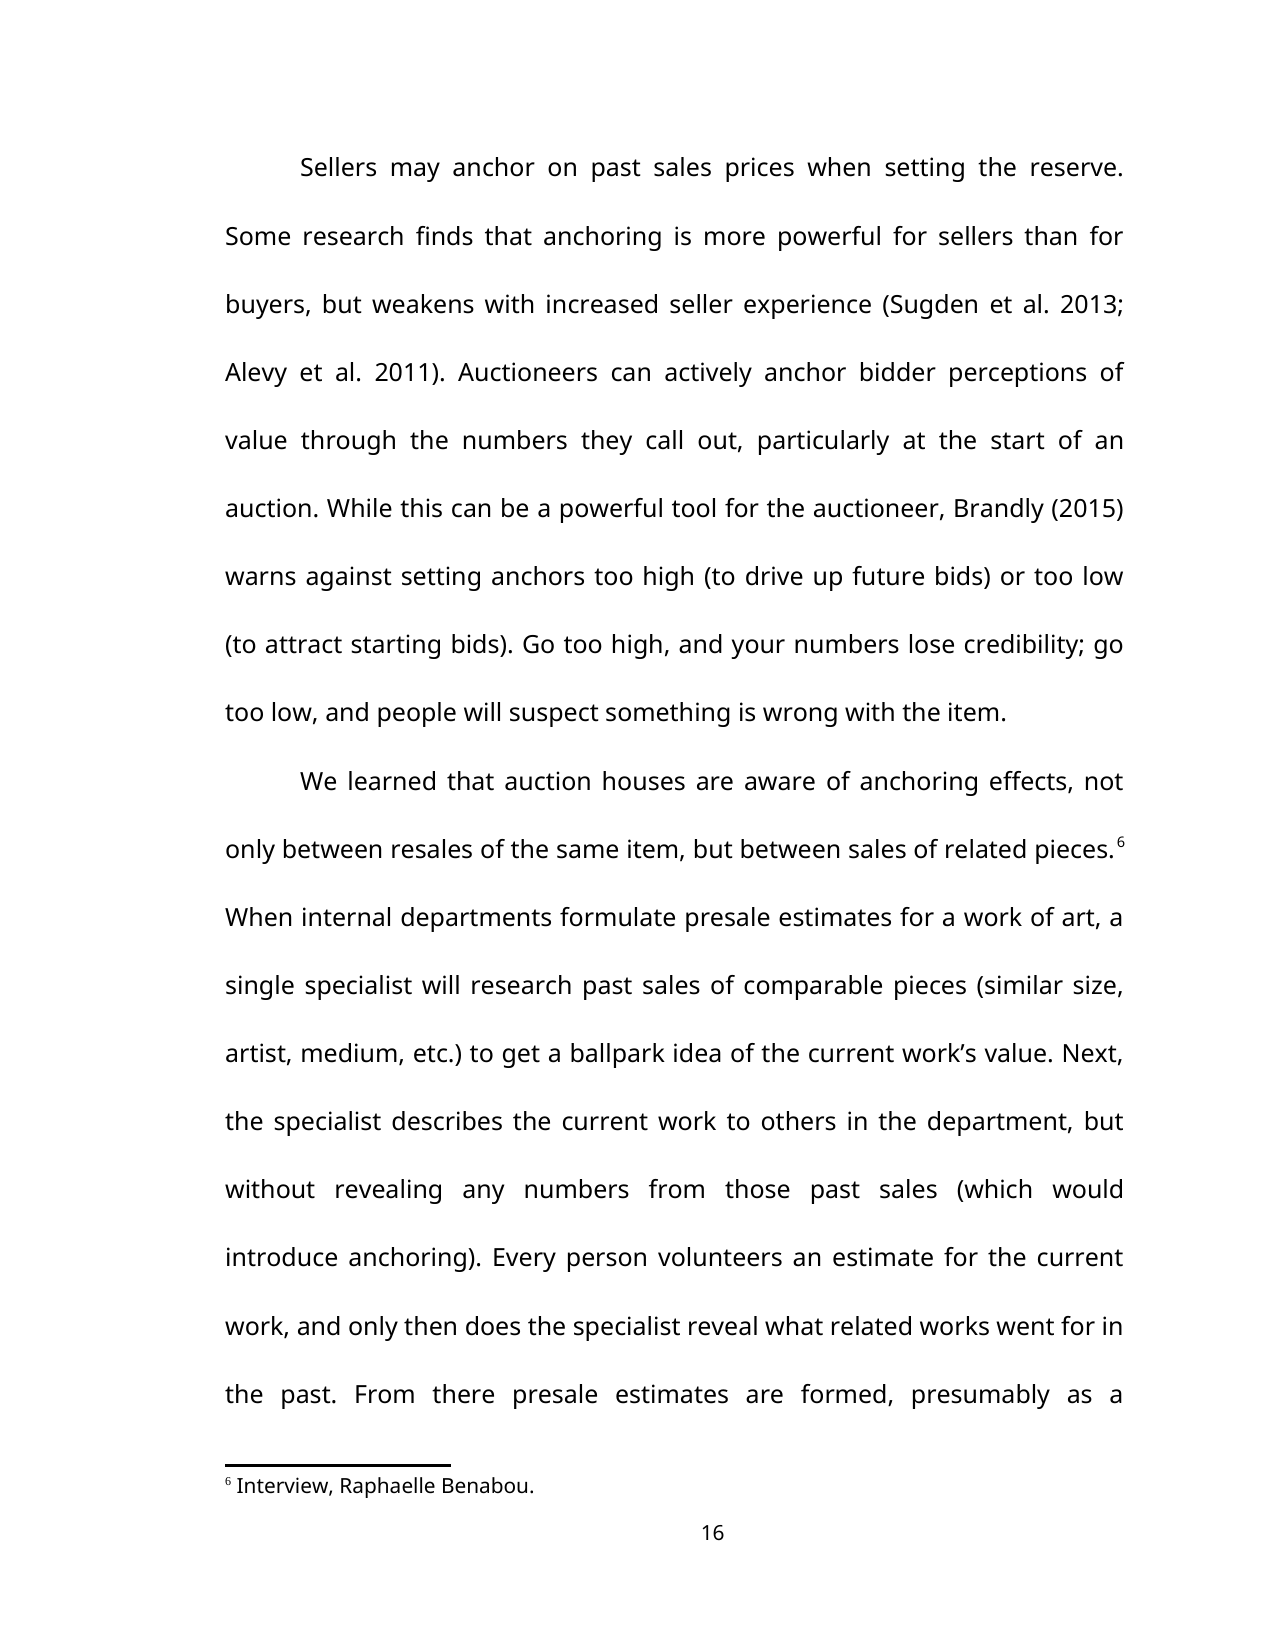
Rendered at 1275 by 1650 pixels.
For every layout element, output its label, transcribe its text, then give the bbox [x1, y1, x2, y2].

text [225, 763, 1125, 1410]
text Sellers may anchor on past sales prices when setting the reserve. Some research finds that anchoring is more powerful for sellers than for buyers, but weakens with increased seller experience (Sugden et al. 2013; Alevy et al. 2011). Auctioneers can actively anchor bidder perceptions of value through the numbers they call out, particularly at the start of an auction. While this can be a powerful tool for the auctioneer, Brandly (2015) warns against setting anchors too high (to drive up future bids) or too low (to attract starting bids). Go too high, and your numbers lose credibility; go too low, and people will suspect something is wrong with the item. [225, 150, 1125, 729]
